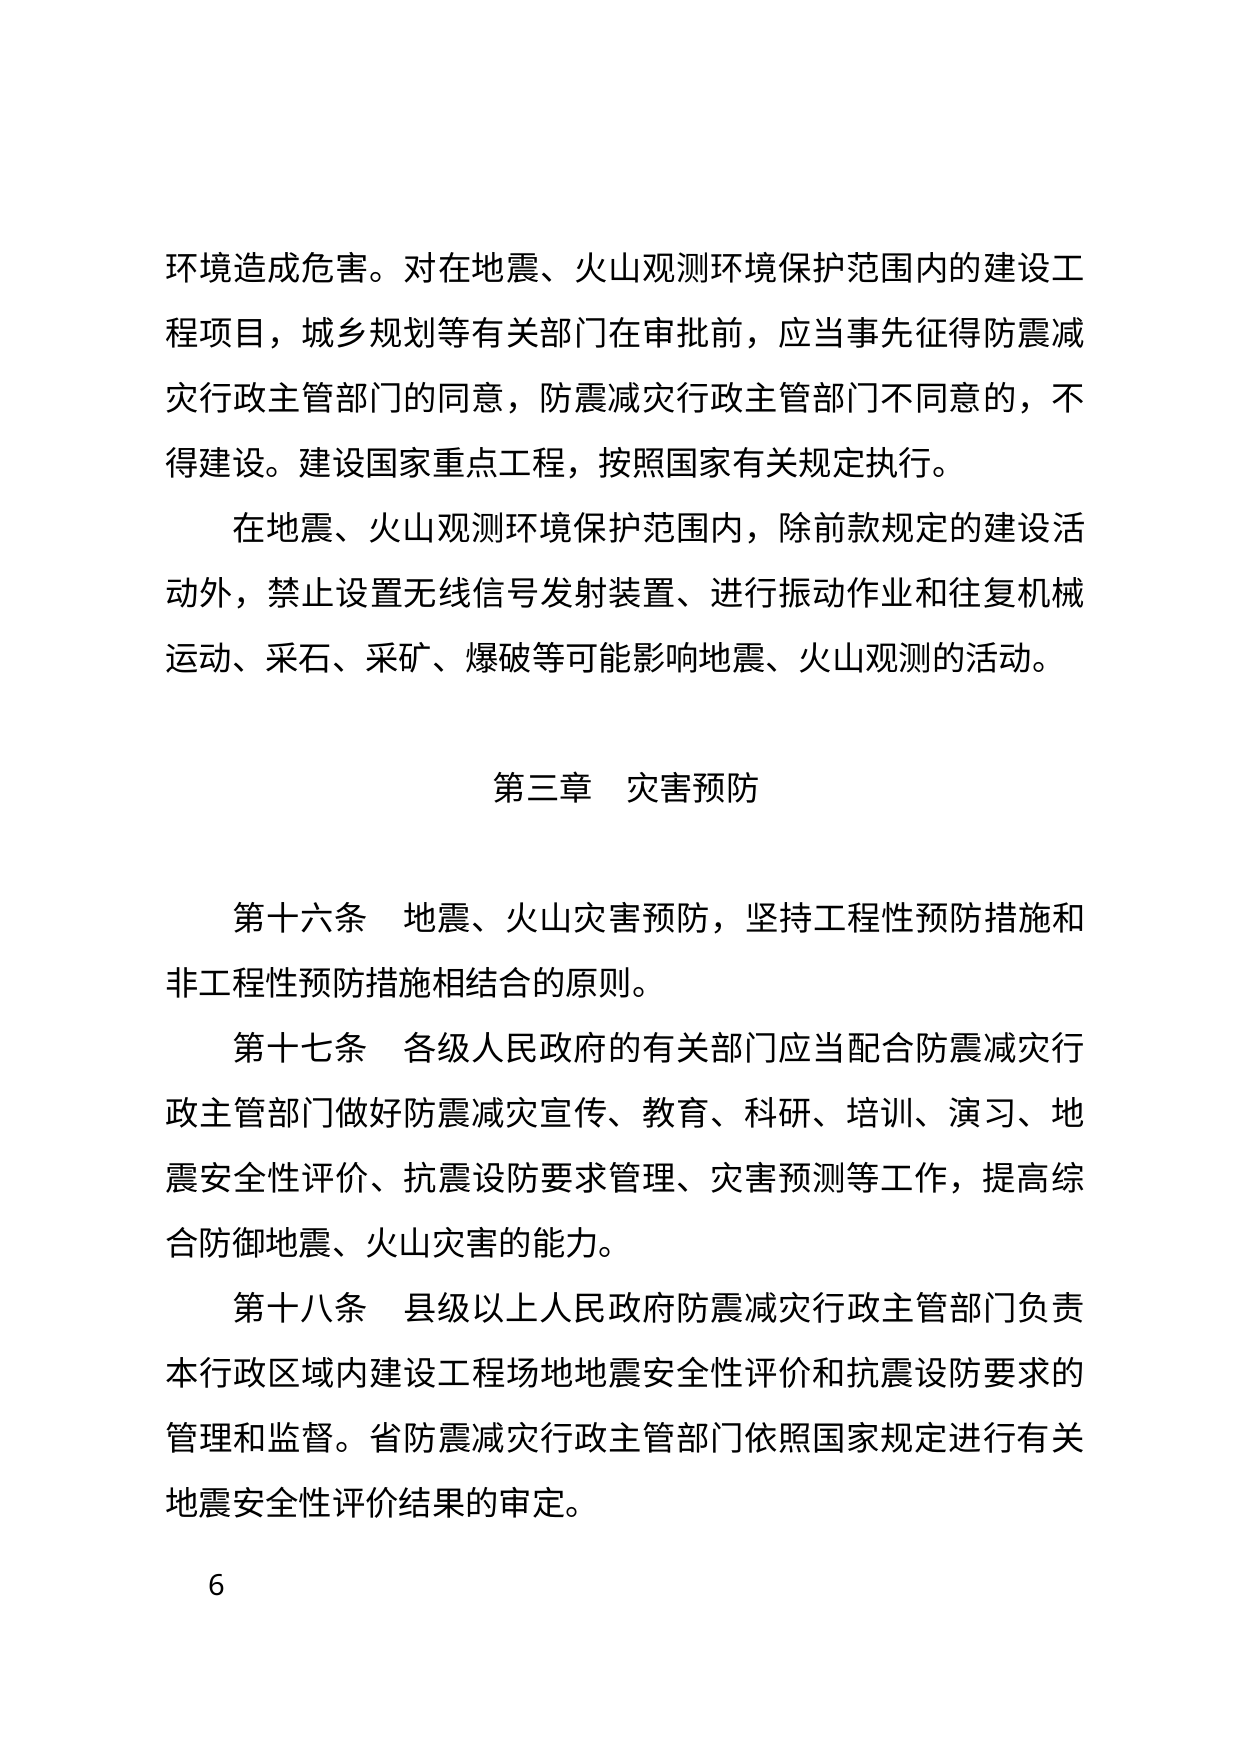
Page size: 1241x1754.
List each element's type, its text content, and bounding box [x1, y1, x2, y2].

text 在地震、火山观测环境保护范围内，除前款规定的建设活动外，禁止设置无线信号发射装置、进行振动作业和往复机械运动、采石、采矿、爆破等可能影响地震、火山观测的活动。 [165, 493, 1087, 688]
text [165, 233, 1087, 493]
text 第三章 灾害预防 [165, 753, 1087, 818]
text 第十六条 地震、火山灾害预防，坚持工程性预防措施和非工程性预防措施相结合的原则。 [165, 883, 1087, 1013]
text 第十七条 各级人民政府的有关部门应当配合防震减灾行政主管部门做好防震减灾宣传、教育、科研、培训、演习、地震安全性评价、抗震设防要求管理、灾害预测等工作，提高综合防御地震、火山灾害的能力。 [165, 1013, 1087, 1273]
text 第十八条 县级以上人民政府防震减灾行政主管部门负责本行政区域内建设工程场地地震安全性评价和抗震设防要求的管理和监督。省防震减灾行政主管部门依照国家规定进行有关地震安全性评价结果的审定。 [165, 1273, 1087, 1533]
